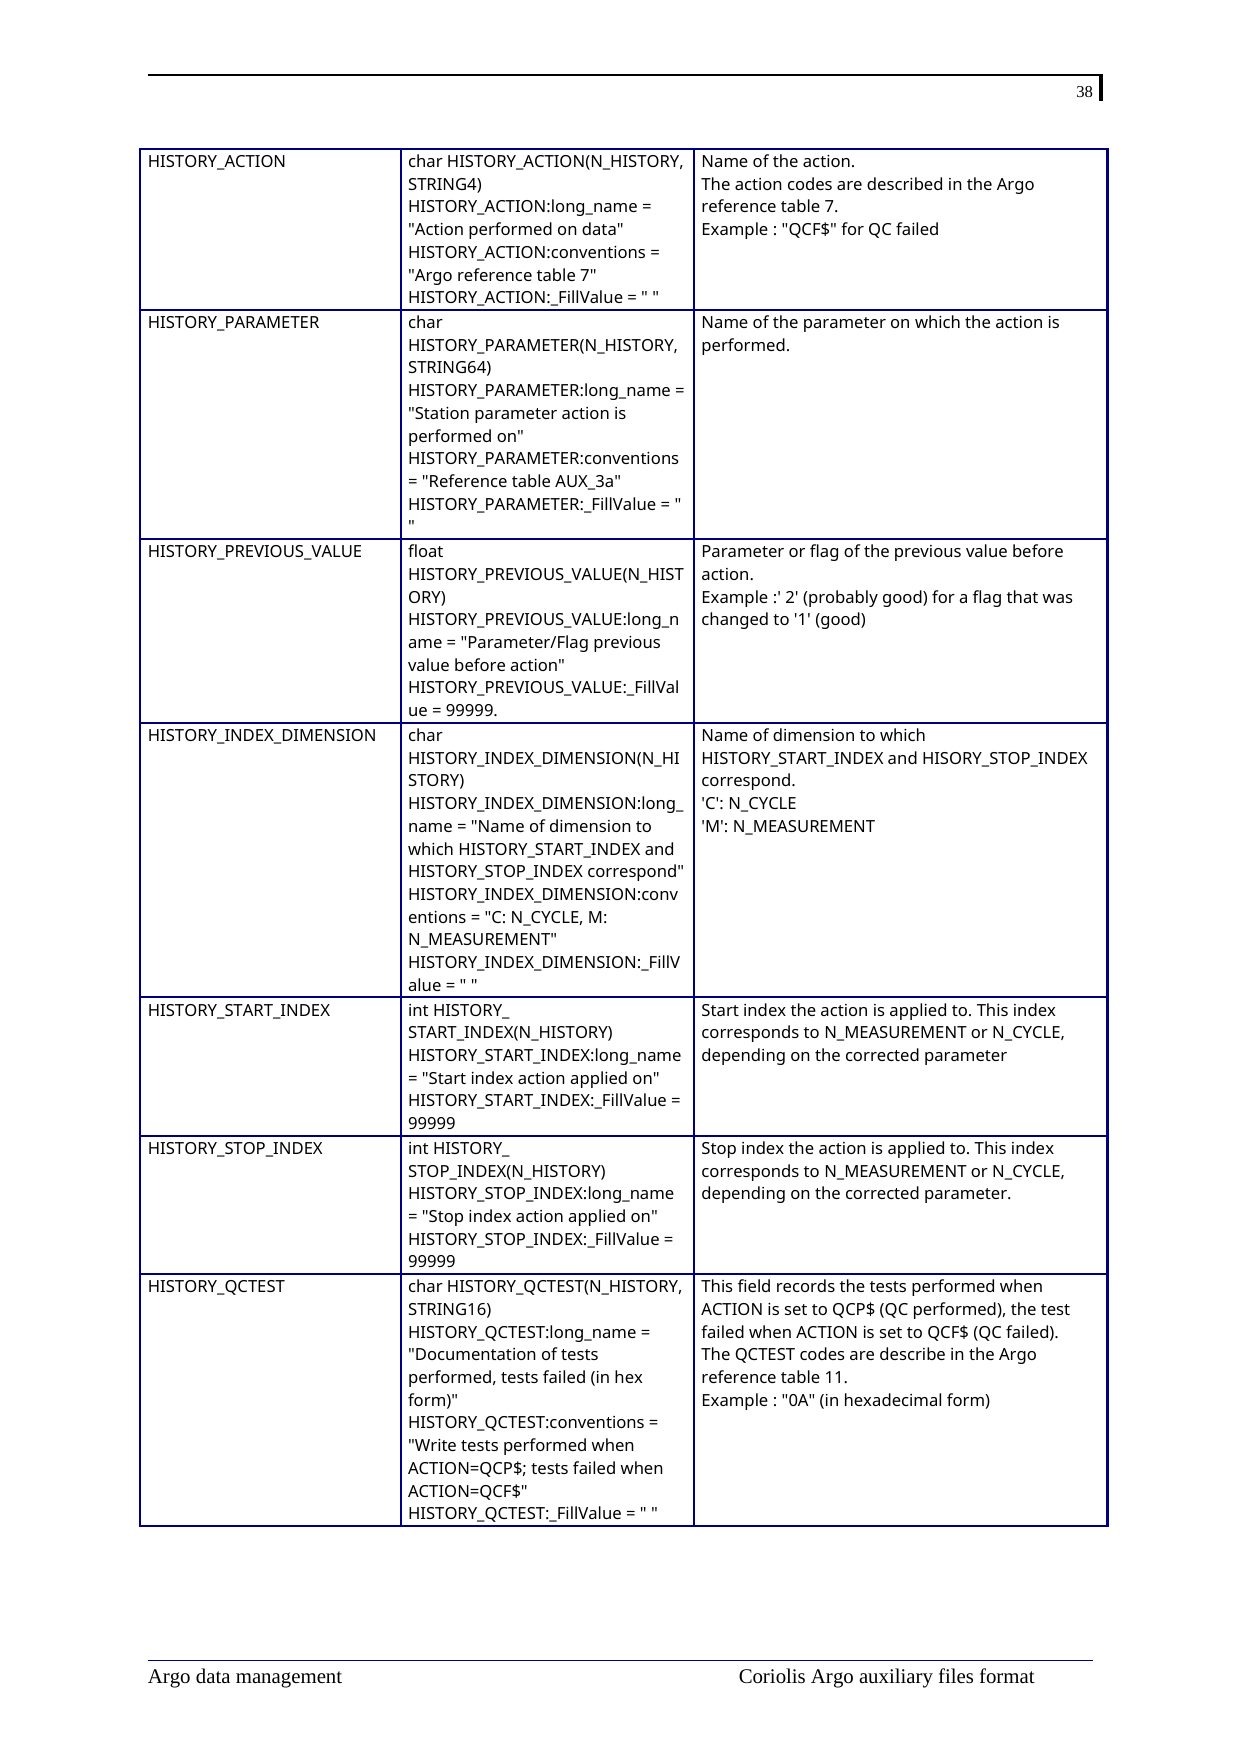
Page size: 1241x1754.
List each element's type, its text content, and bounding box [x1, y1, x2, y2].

table_cell Stop index the action is applied to. This index corresponds to N_MEASUREMENT or N_CYCLE, depending on the corrected parameter. [695, 1137, 1106, 1273]
table_cell Parameter or flag of the previous value before action. Example :' 2' (probably good) for a flag that was changed to '1' (good) [695, 540, 1106, 722]
table_cell Name of the parameter on which the action is performed. [695, 311, 1106, 538]
table_cell HISTORY_QCTEST [141, 1275, 400, 1525]
table_cell HISTORY_PARAMETER [141, 311, 400, 538]
table_cell Start index the action is applied to. This index corresponds to N_MEASUREMENT or N_CYCLE, depending on the corrected parameter [695, 998, 1106, 1134]
table_cell float HISTORY_PREVIOUS_VALUE(N_HISTORY) HISTORY_PREVIOUS_VALUE:long_name = "Parameter/Flag previous value before action" HISTORY_PREVIOUS_VALUE:_FillValue = 99999. [402, 540, 693, 722]
table_cell int HISTORY_ START_INDEX(N_HISTORY) HISTORY_START_INDEX:long_name = "Start index action applied on" HISTORY_START_INDEX:_FillValue = 99999 [402, 998, 693, 1134]
table_cell HISTORY_STOP_INDEX [141, 1137, 400, 1273]
table_cell HISTORY_INDEX_DIMENSION [141, 724, 400, 996]
table_cell char HISTORY_ACTION(N_HISTORY, STRING4) HISTORY_ACTION:long_name = "Action performed on data" HISTORY_ACTION:conventions = "Argo reference table 7" HISTORY_ACTION:_FillValue = " " [402, 150, 693, 309]
table_cell char HISTORY_QCTEST(N_HISTORY, STRING16) HISTORY_QCTEST:long_name = "Documentation of tests performed, tests failed (in hex form)" HISTORY_QCTEST:conventions = "Write tests performed when ACTION=QCP$; tests failed when ACTION=QCF$" HISTORY_QCTEST:_FillValue = " " [402, 1275, 693, 1525]
table_cell char HISTORY_PARAMETER(N_HISTORY, STRING64) HISTORY_PARAMETER:long_name = "Station parameter action is performed on" HISTORY_PARAMETER:conventions = "Reference table AUX_3a" HISTORY_PARAMETER:_FillValue = " " [402, 311, 693, 538]
table_cell Name of dimension to which HISTORY_START_INDEX and HISORY_STOP_INDEX correspond. 'C': N_CYCLE 'M': N_MEASUREMENT [695, 724, 1106, 996]
table_cell HISTORY_PREVIOUS_VALUE [141, 540, 400, 722]
table_cell char HISTORY_INDEX_DIMENSION(N_HISTORY) HISTORY_INDEX_DIMENSION:long_name = "Name of dimension to which HISTORY_START_INDEX and HISTORY_STOP_INDEX correspond" HISTORY_INDEX_DIMENSION:conventions = "C: N_CYCLE, M: N_MEASUREMENT" HISTORY_INDEX_DIMENSION:_FillValue = " " [402, 724, 693, 996]
table_cell Name of the action. The action codes are described in the Argo reference table 7. Example : "QCF$" for QC failed [695, 150, 1106, 309]
table_cell HISTORY_START_INDEX [141, 998, 400, 1134]
table_cell This field records the tests performed when ACTION is set to QCP$ (QC performed), the test failed when ACTION is set to QCF$ (QC failed). The QCTEST codes are describe in the Argo reference table 11. Example : "0A" (in hexadecimal form) [695, 1275, 1106, 1525]
table_cell int HISTORY_ STOP_INDEX(N_HISTORY) HISTORY_STOP_INDEX:long_name = "Stop index action applied on" HISTORY_STOP_INDEX:_FillValue = 99999 [402, 1137, 693, 1273]
table_cell HISTORY_ACTION [141, 150, 400, 309]
